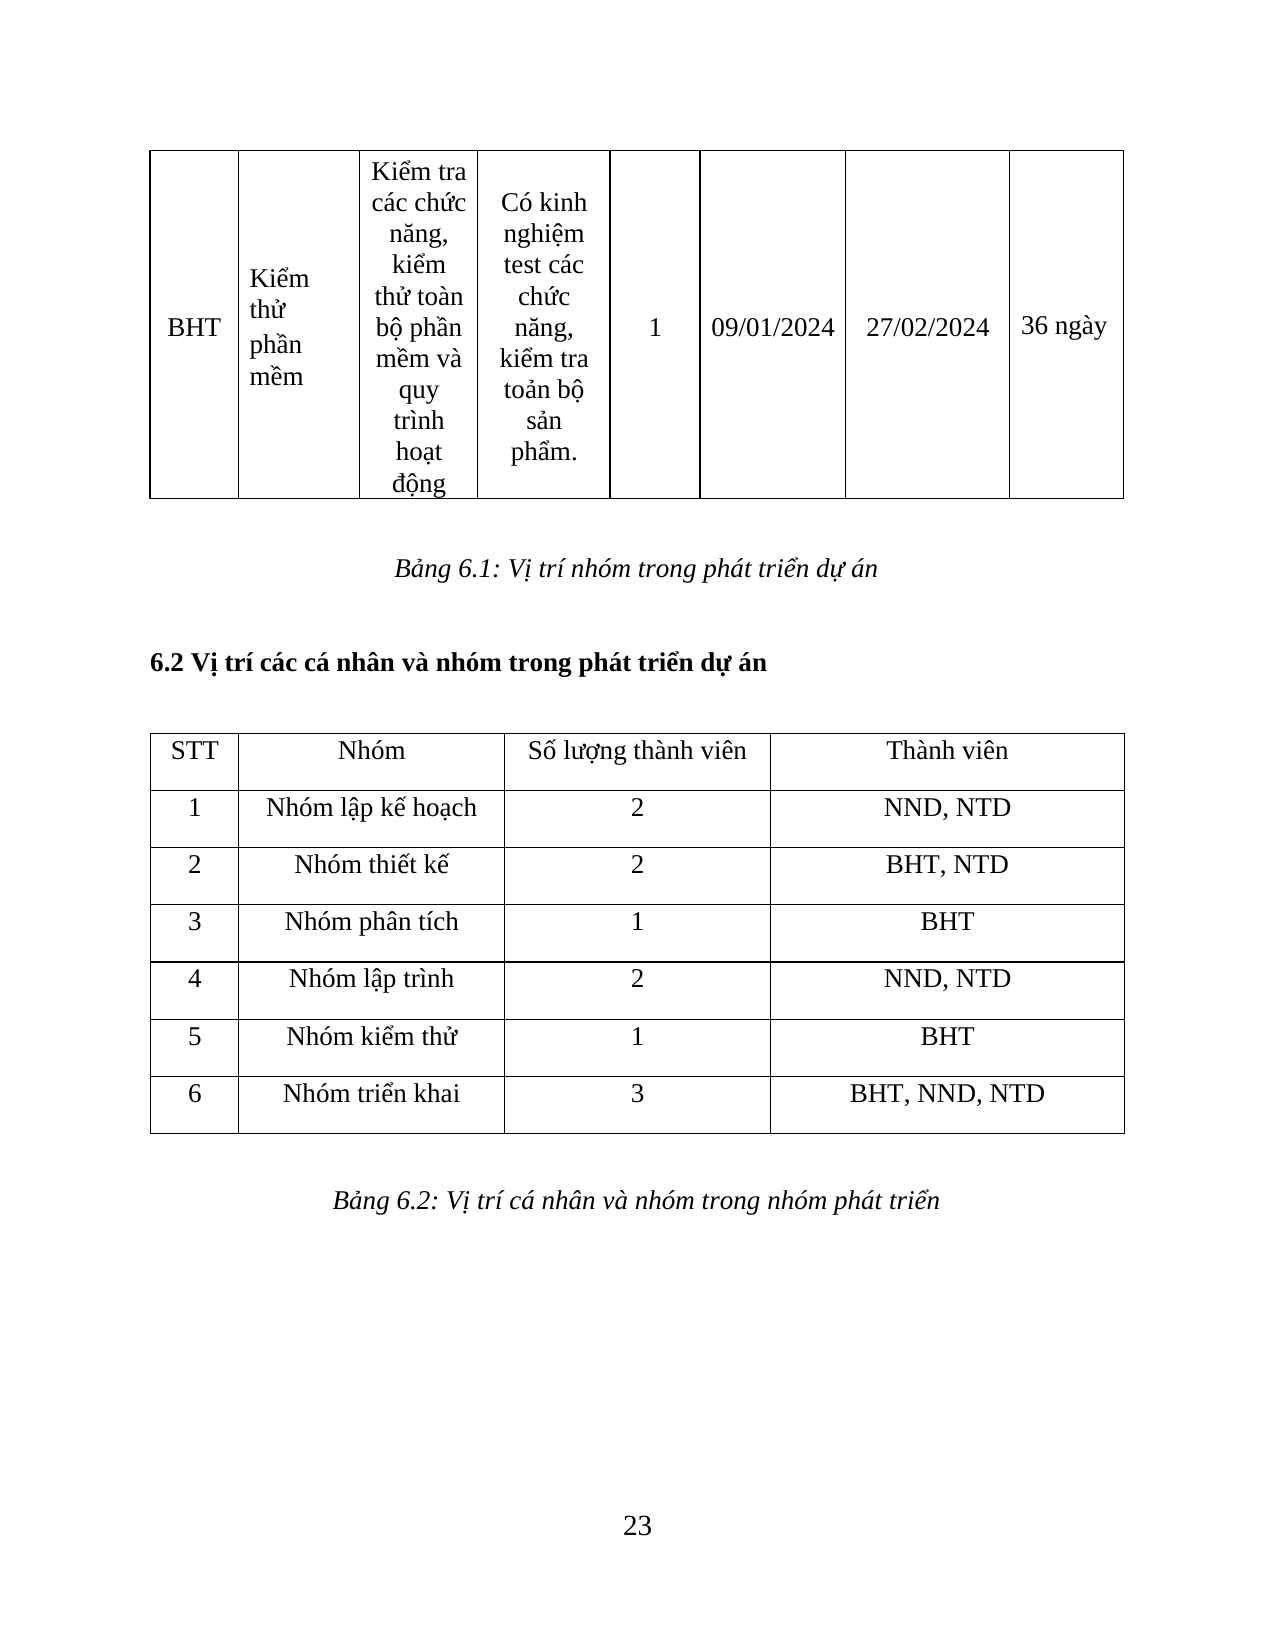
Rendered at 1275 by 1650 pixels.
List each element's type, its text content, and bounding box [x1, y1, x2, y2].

table_cell 1 [505, 1020, 770, 1076]
table_cell 1 [611, 151, 699, 498]
table_cell Nhóm triển khai [239, 1077, 504, 1133]
table_header Nhóm [239, 734, 504, 790]
table_cell 1 [505, 905, 770, 961]
table_cell 2 [505, 791, 770, 847]
table_cell BHT [771, 1020, 1124, 1076]
table_cell Có kinh nghiệm test các chức năng, kiểm tra toản bộ sản phẩm. [478, 151, 609, 498]
table_cell NND, NTD [771, 963, 1124, 1019]
table_cell 2 [505, 848, 770, 904]
table_cell 1 [151, 791, 238, 847]
table_cell 2 [505, 963, 770, 1019]
subtitle Bảng 6.1: Vị trí nhóm trong phát triển dự án [150, 552, 1125, 583]
table_cell BHT [771, 905, 1124, 961]
table_cell Nhóm kiểm thử [239, 1020, 504, 1076]
table_cell Nhóm lập kế hoạch [239, 791, 504, 847]
table_cell BHT, NTD [771, 848, 1124, 904]
table_header STT [151, 734, 238, 790]
table_cell 27/02/2024 [846, 151, 1009, 498]
table_cell 36 ngày [1010, 151, 1123, 498]
table_cell Nhóm phân tích [239, 905, 504, 961]
table_cell BHT, NND, NTD [771, 1077, 1124, 1133]
subtitle Bảng 6.2: Vị trí cá nhân và nhóm trong nhóm phát triển [150, 1184, 1125, 1215]
table_cell 3 [151, 905, 238, 961]
table_cell Kiểm thử phần mềm [239, 151, 359, 498]
table_cell 3 [505, 1077, 770, 1133]
table_cell BHT [151, 151, 238, 498]
table_cell 2 [151, 848, 238, 904]
table_header Số lượng thành viên [505, 734, 770, 790]
table_cell Kiểm tra các chức năng, kiểm thử toàn bộ phần mềm và quy trình hoạt động [360, 151, 477, 498]
table_header Thành viên [771, 734, 1124, 790]
table_cell 6 [151, 1077, 238, 1133]
table_cell Nhóm lập trình [239, 963, 504, 1019]
table_cell 09/01/2024 [701, 151, 845, 498]
table_cell 4 [151, 963, 238, 1019]
table_cell Nhóm thiết kế [239, 848, 504, 904]
table_cell 5 [151, 1020, 238, 1076]
table_cell NND, NTD [771, 791, 1124, 847]
subtitle 6.2 Vị trí các cá nhân và nhóm trong phát triển dự án [150, 646, 1125, 677]
